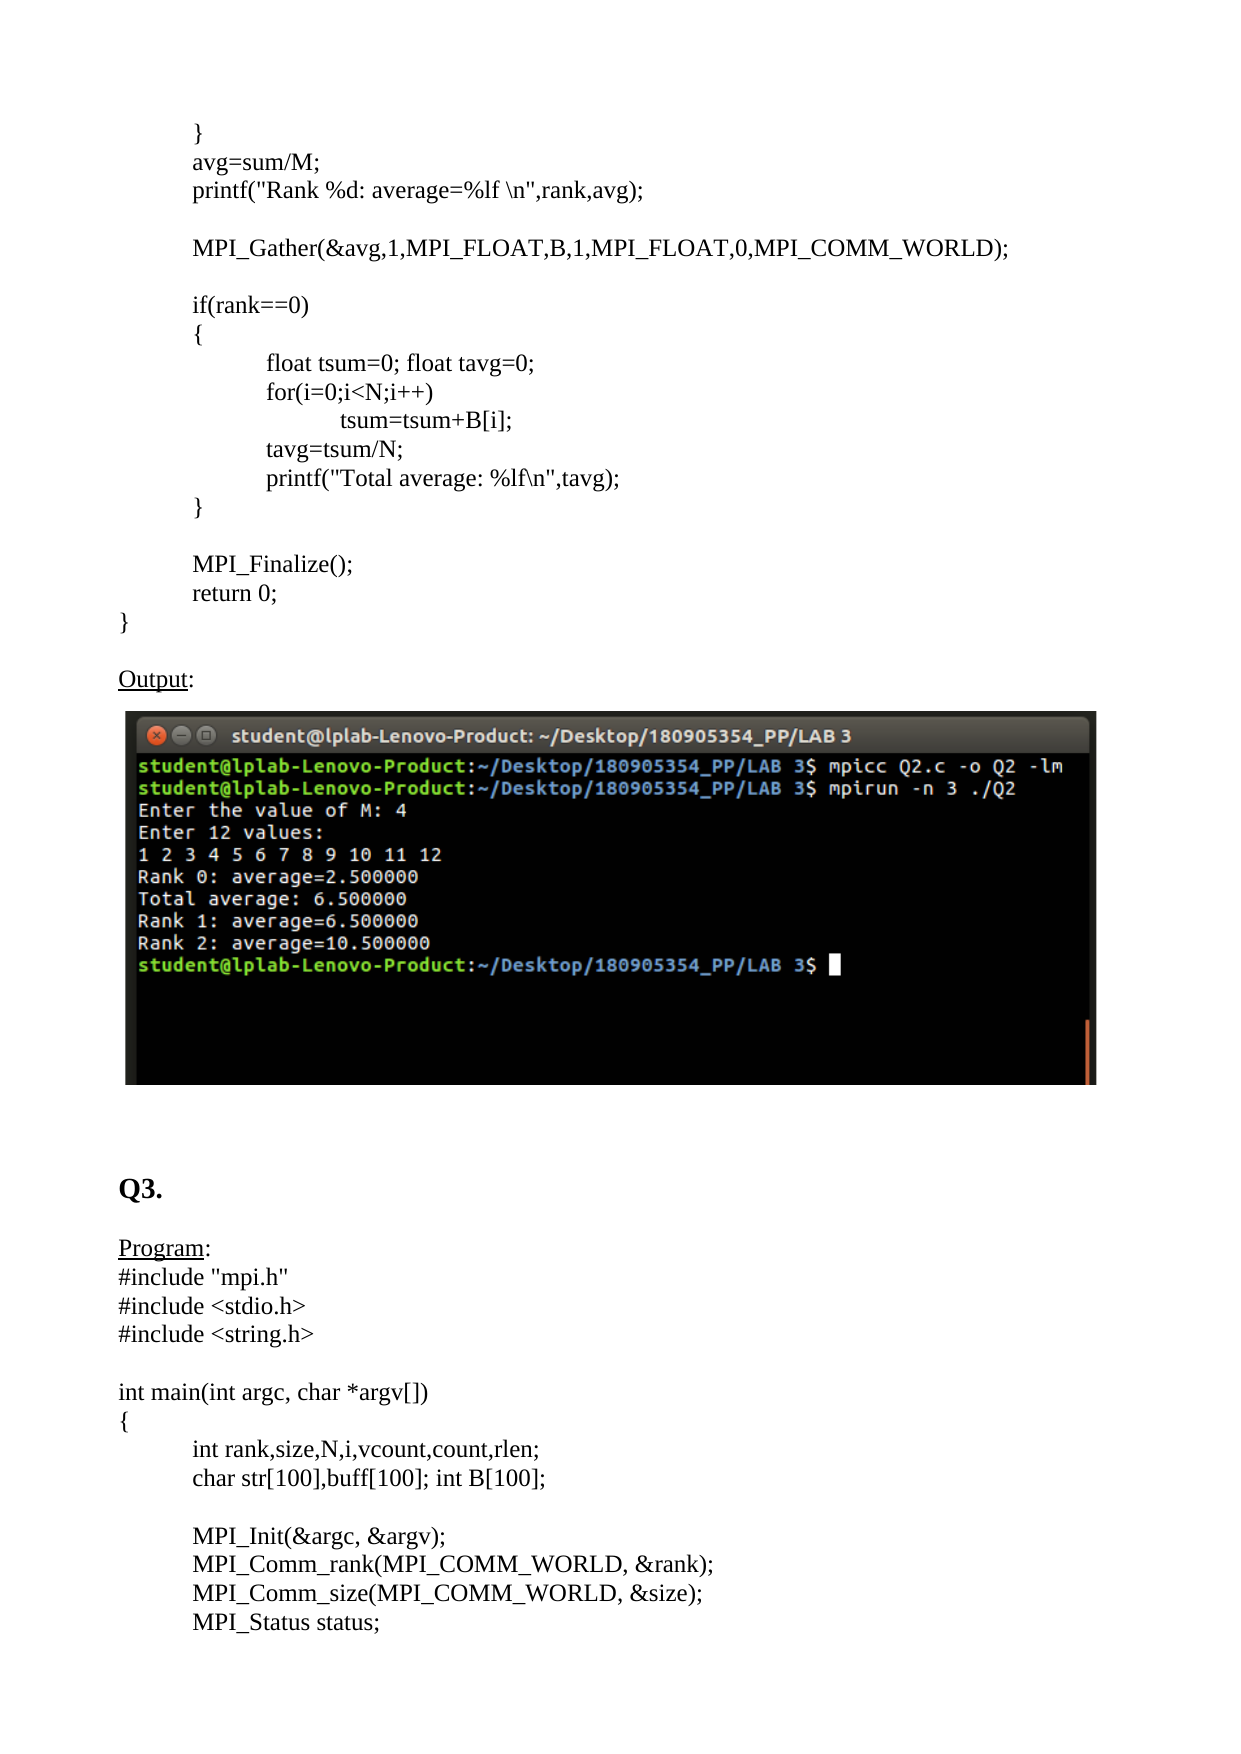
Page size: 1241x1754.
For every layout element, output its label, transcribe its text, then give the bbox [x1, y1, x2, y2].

picture [125, 711, 1097, 1085]
text MPI_Init(&argc, &argv); [118, 1521, 1122, 1549]
text } [118, 607, 1122, 636]
text MPI_Finalize(); [118, 549, 1122, 578]
text printf("Total average: %lf\n",tavg); [118, 463, 1122, 492]
text Output: [118, 636, 1122, 693]
text char str[100],buff[100]; int B[100]; [118, 1463, 1122, 1492]
text #include <string.h> [118, 1319, 1122, 1348]
text Program: #include "mpi.h" [118, 1233, 1122, 1291]
text } [118, 118, 1122, 147]
text { [118, 1406, 1122, 1434]
text MPI_Comm_size(MPI_COMM_WORLD, &size); [118, 1578, 1122, 1607]
text int main(int argc, char *argv[]) [118, 1377, 1122, 1406]
text tsum=tsum+B[i]; [118, 406, 1122, 434]
text return 0; [118, 578, 1122, 607]
text for(i=0;i<N;i++) [118, 377, 1122, 406]
text int rank,size,N,i,vcount,count,rlen; [118, 1434, 1122, 1463]
text MPI_Comm_rank(MPI_COMM_WORLD, &rank); [118, 1549, 1122, 1578]
text if(rank==0) [118, 291, 1122, 319]
text MPI_Gather(&avg,1,MPI_FLOAT,B,1,MPI_FLOAT,0,MPI_COMM_WORLD); [118, 233, 1122, 262]
text } [118, 492, 1122, 521]
text Q3. [118, 1171, 1122, 1204]
text printf("Rank %d: average=%lf \n",rank,avg); [118, 176, 1122, 204]
text MPI_Status status; [118, 1607, 1122, 1636]
text { [118, 319, 1122, 348]
text #include <stdio.h> [118, 1291, 1122, 1319]
text float tsum=0; float tavg=0; [118, 348, 1122, 377]
text tavg=tsum/N; [118, 434, 1122, 463]
text avg=sum/M; [118, 147, 1122, 176]
